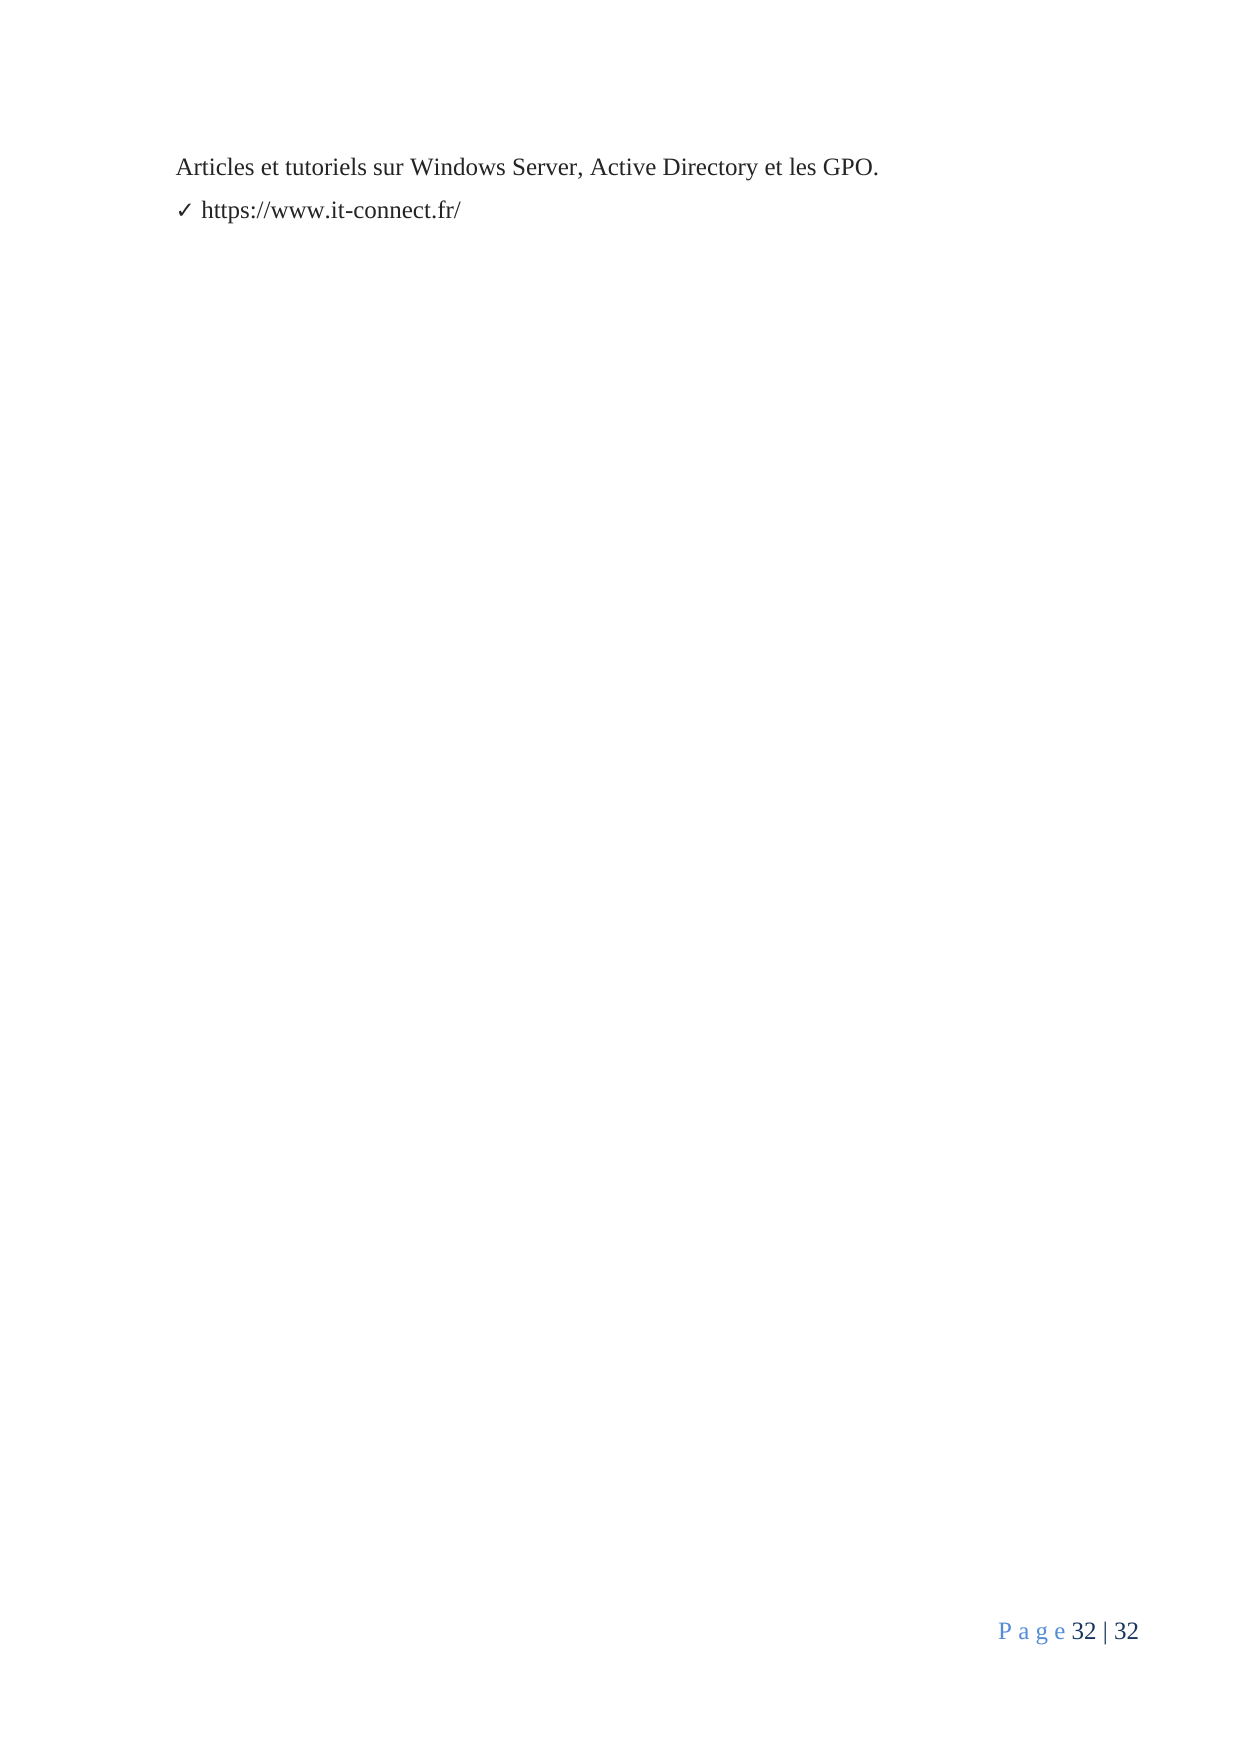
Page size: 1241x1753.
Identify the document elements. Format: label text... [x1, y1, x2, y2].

text ✓ https://www.it-connect.fr/ [175, 194, 1144, 226]
text Articles et tutoriels sur Windows Server, Active Directory et les GPO. [175, 152, 1144, 181]
